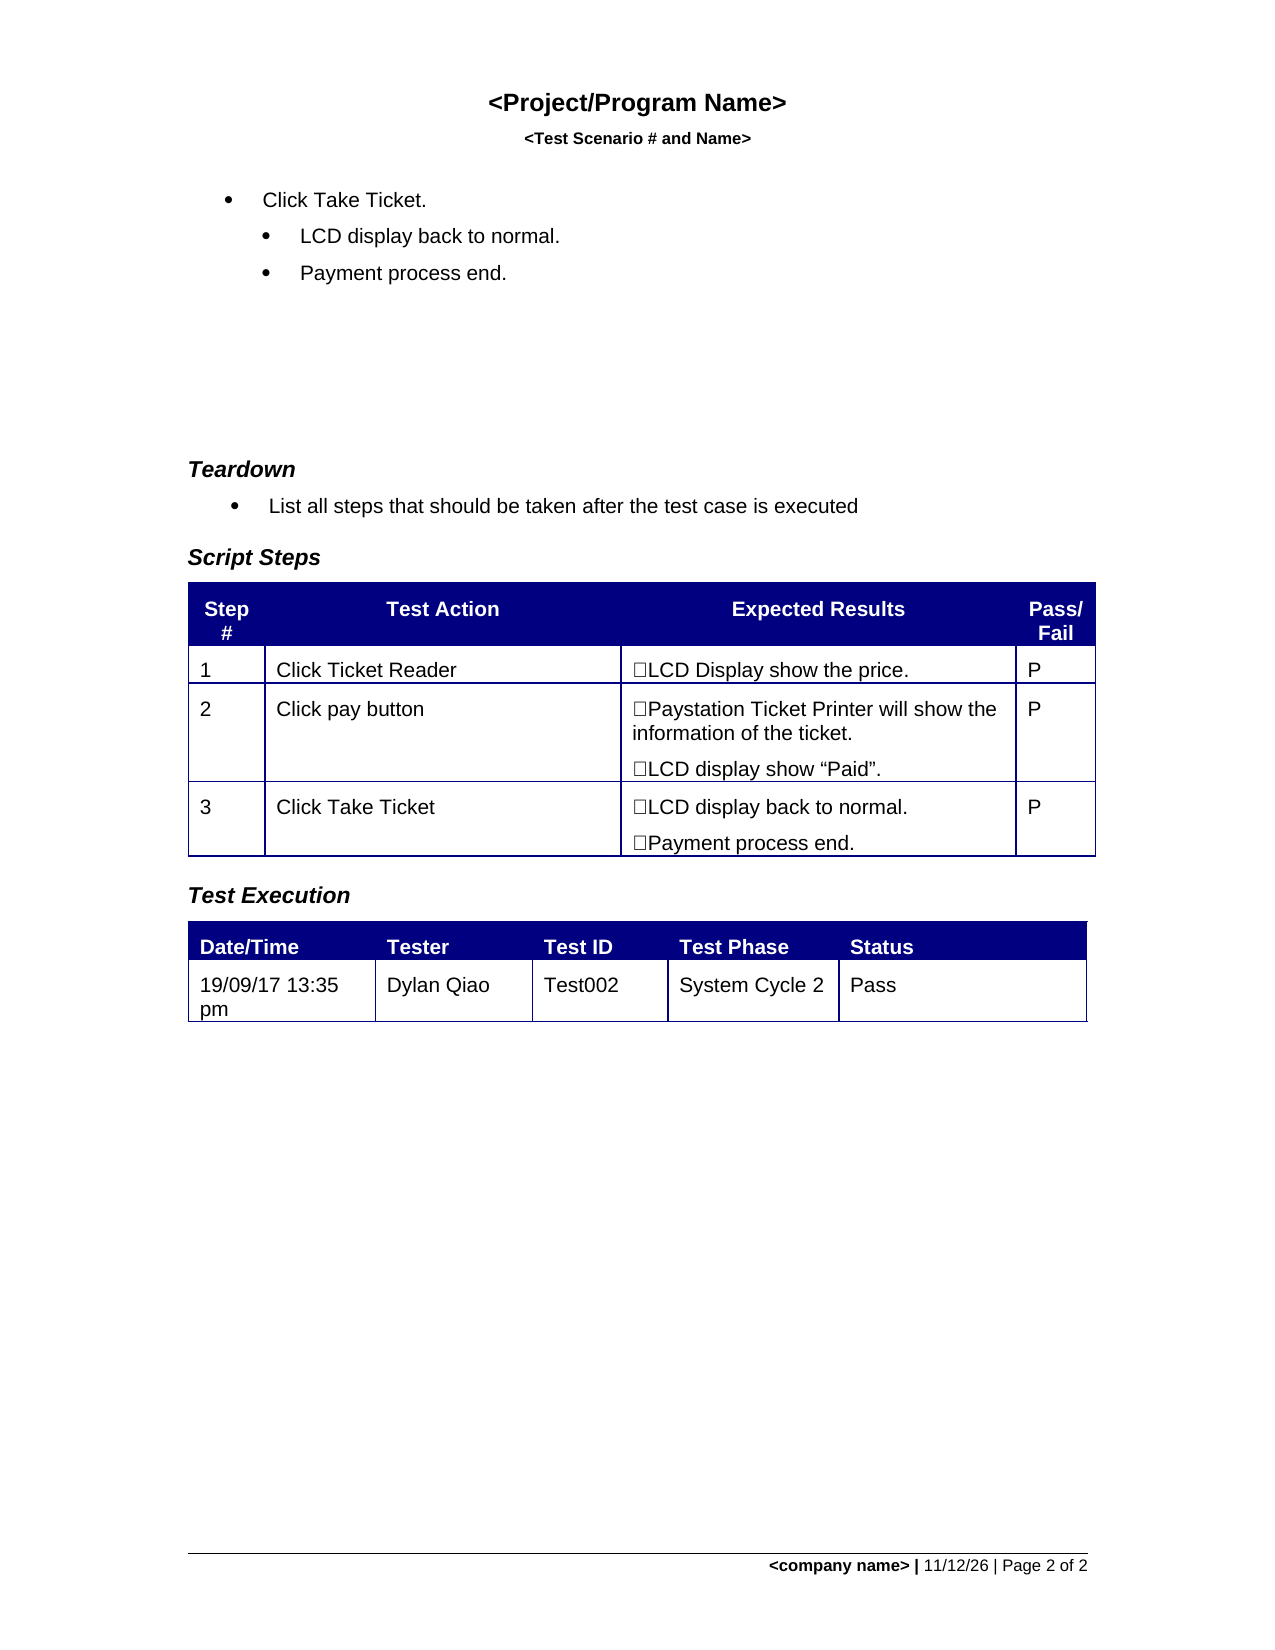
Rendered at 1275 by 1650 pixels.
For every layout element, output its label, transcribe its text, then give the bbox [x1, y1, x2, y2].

table_header Date/Time [189, 922, 375, 959]
table_header Test Phase [669, 922, 838, 959]
table_cell Click pay button [266, 684, 620, 781]
table_cell LCD display back to normal. Payment process end. [622, 782, 1015, 855]
subtitle Teardown [187, 456, 1087, 482]
table_header Status [840, 922, 1086, 959]
table_cell 19/09/17 13:35 pm [189, 960, 375, 1021]
subtitle Script Steps [187, 543, 1087, 570]
table_cell 3 [189, 782, 264, 855]
table_cell 1 [189, 646, 264, 682]
list Payment process end. [262, 261, 1087, 285]
table_header Pass/ Fail [1017, 584, 1095, 644]
table_header Test Action [266, 584, 620, 644]
table_cell Test002 [533, 960, 667, 1021]
table_header Test ID [533, 922, 667, 959]
subtitle Test Execution [187, 882, 1087, 908]
table_cell System Cycle 2 [669, 960, 838, 1021]
table_cell Dylan Qiao [376, 960, 532, 1021]
list Click Take Ticket. [225, 187, 1087, 212]
table_cell Paystation Ticket Printer will show the information of the ticket. LCD display show “Paid”. [622, 684, 1015, 781]
table_cell LCD Display show the price. [622, 646, 1015, 682]
table_header Expected Results [622, 584, 1015, 644]
list List all steps that should be taken after the test case is executed [231, 494, 1087, 518]
table_cell P [1017, 646, 1095, 682]
table_cell P [1017, 782, 1095, 855]
table_cell P [1017, 684, 1095, 781]
table_cell Click Take Ticket [266, 782, 620, 855]
list LCD display back to normal. [262, 224, 1087, 248]
table_cell Click Ticket Reader [266, 646, 620, 682]
table_cell Pass [840, 960, 1086, 1021]
table_header Tester [376, 922, 532, 959]
table_header Step # [189, 584, 264, 644]
table_cell 2 [189, 684, 264, 781]
